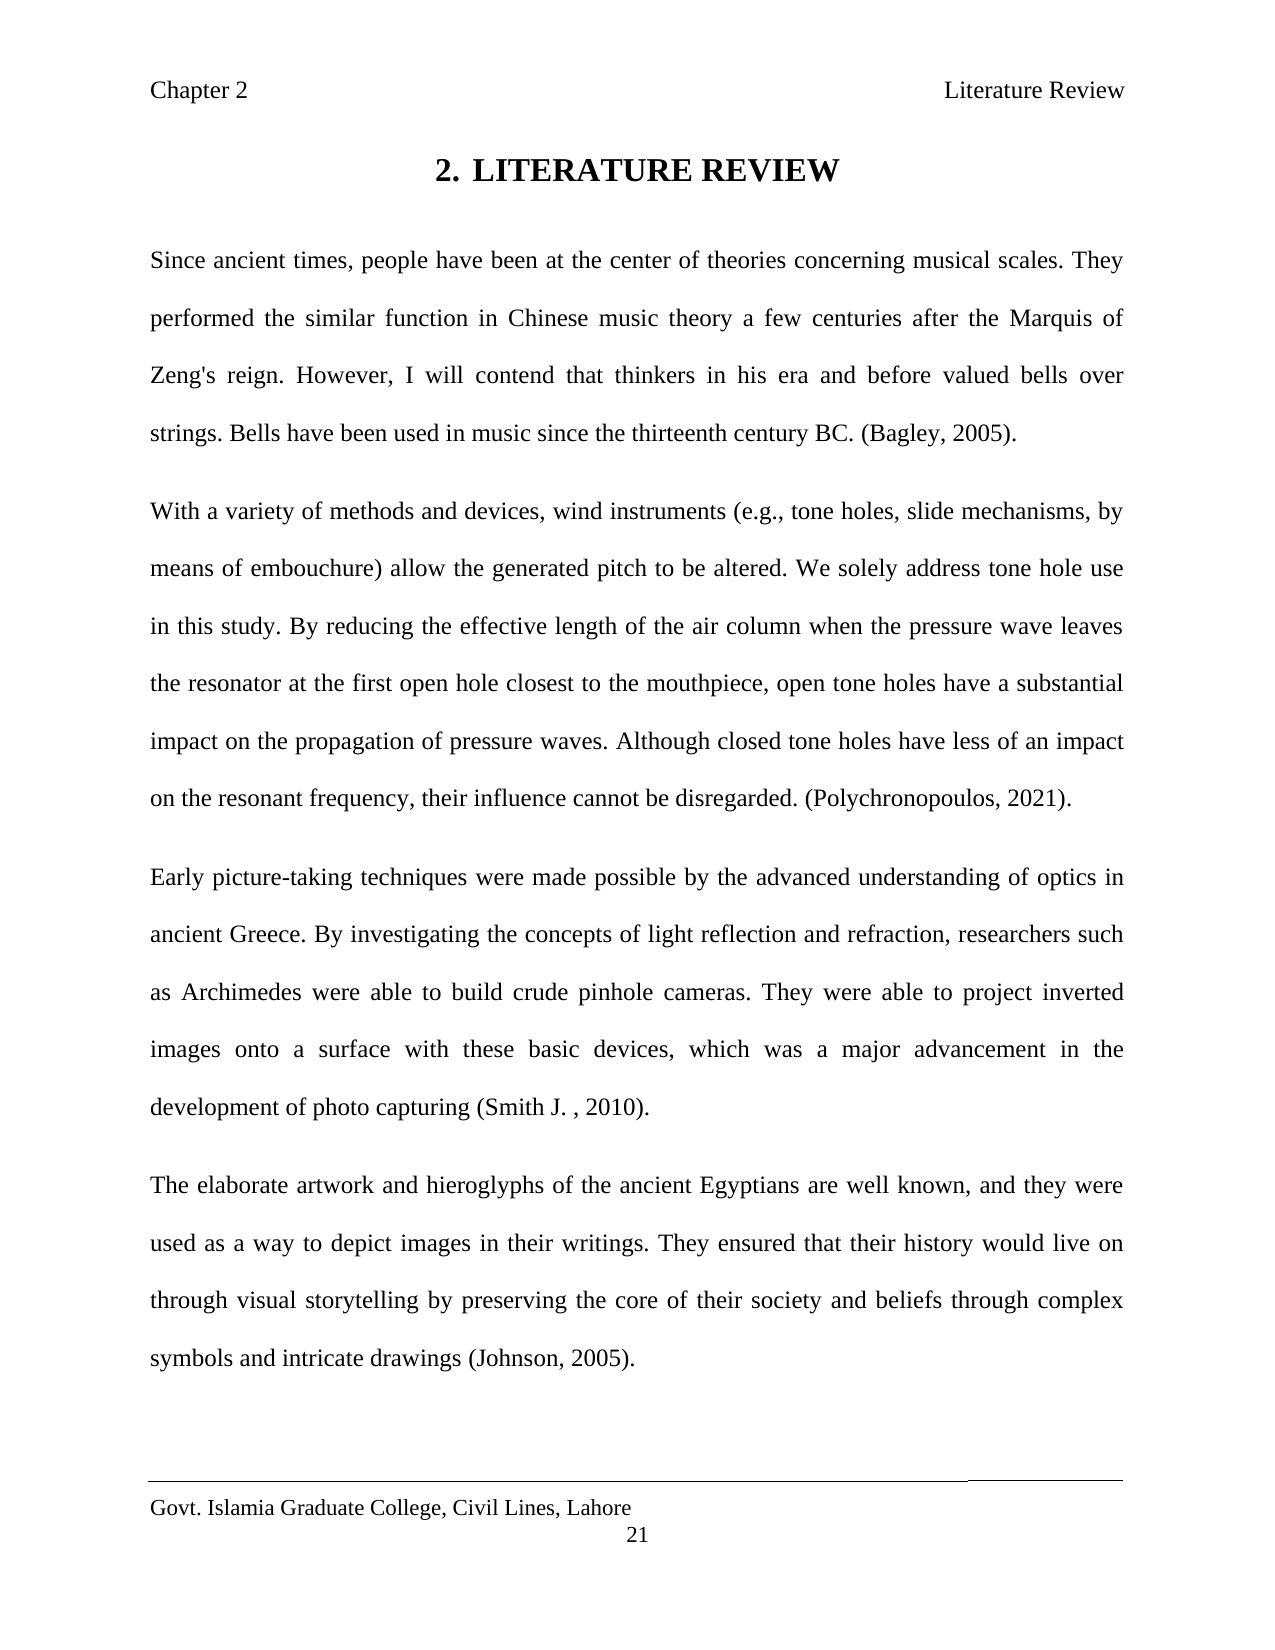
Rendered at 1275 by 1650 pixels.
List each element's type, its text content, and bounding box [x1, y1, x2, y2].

text The elaborate artwork and hieroglyphs of the ancient Egyptians are well known, and they were used as a way to depict images in their writings. They ensured that their history would live on through visual storytelling by preserving the core of their society and beliefs through complex symbols and intricate drawings . [150, 1170, 1125, 1371]
text With a variety of methods and devices, wind instruments (e.g., tone holes, slide mechanisms, by means of embouchure) allow the generated pitch to be altered. We solely address tone hole use in this study. By reducing the effective length of the air column when the pressure wave leaves the resonator at the first open hole closest to the mouthpiece, open tone holes have a substantial impact on the propagation of pressure waves. Although closed tone holes have less of an impact on the resonant frequency, their influence cannot be disregarded. . [150, 496, 1125, 812]
text Since ancient times, people have been at the center of theories concerning musical scales. They performed the similar function in Chinese music theory a few centuries after the Marquis of Zeng's reign. However, I will contend that thinkers in his era and before valued bells over strings. Bells have been used in music since the thirteenth century BC. . [150, 245, 1125, 446]
subtitle LITERATURE REVIEW [150, 150, 1125, 188]
text Early picture-taking techniques were made possible by the advanced understanding of optics in ancient Greece. By investigating the concepts of light reflection and refraction, researchers such as Archimedes were able to build crude pinhole cameras. They were able to project inverted images onto a surface with these basic devices, which was a major advancement in the development of photo capturing . [150, 862, 1125, 1121]
